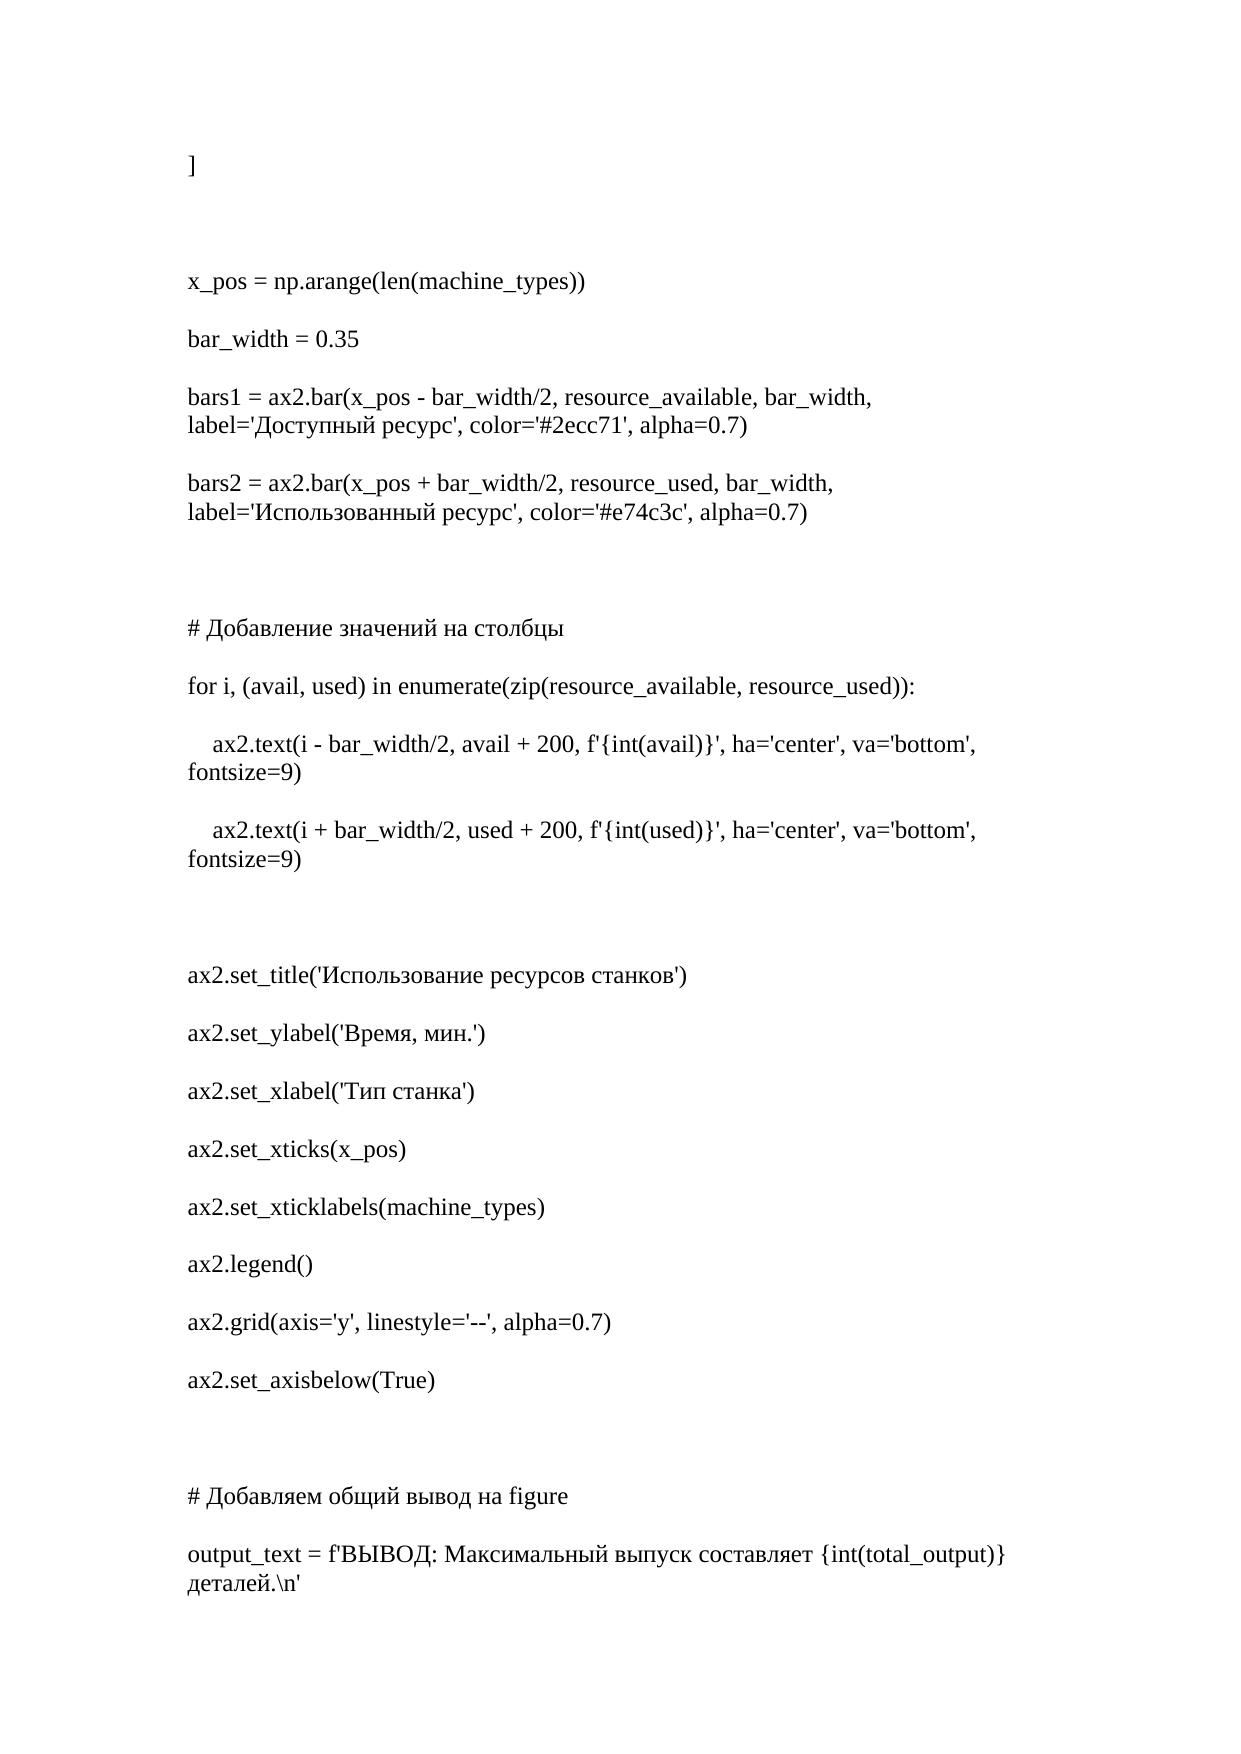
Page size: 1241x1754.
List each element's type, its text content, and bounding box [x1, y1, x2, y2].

text ax2.set_xticks(x_pos) [187, 1134, 1053, 1162]
text ax2.set_xticklabels(machine_types) [187, 1192, 1053, 1220]
text for i, (avail, used) in enumerate(zip(resource_available, resource_used)): [187, 671, 1053, 699]
text ax2.grid(axis='y', linestyle='--', alpha=0.7) [187, 1307, 1053, 1336]
text ax2.legend() [187, 1249, 1053, 1278]
text ax2.text(i - bar_width/2, avail + 200, f'{int(avail)}', ha='center', va='bottom', fontsize=9) [187, 729, 1053, 786]
text bar_width = 0.35 [187, 324, 1053, 352]
text output_text = f'ВЫВОД: Максимальный выпуск составляет {int(total_output)} деталей.\n' [187, 1539, 1053, 1597]
text # Добавление значений на столбцы [187, 613, 1053, 642]
text ax2.set_ylabel('Время, мин.') [187, 1018, 1053, 1047]
text bars2 = ax2.bar(x_pos + bar_width/2, resource_used, bar_width, label='Использованный ресурс', color='#e74c3c', alpha=0.7) [187, 468, 1053, 526]
text ax2.text(i + bar_width/2, used + 200, f'{int(used)}', ha='center', va='bottom', fontsize=9) [187, 815, 1053, 873]
text x_pos = np.arange(len(machine_types)) [187, 266, 1053, 294]
text # Добавляем общий вывод на figure [187, 1481, 1053, 1510]
text ax2.set_xlabel('Тип станка') [187, 1076, 1053, 1104]
text ] [187, 150, 1053, 179]
text bars1 = ax2.bar(x_pos - bar_width/2, resource_available, bar_width, label='Доступный ресурс', color='#2ecc71', alpha=0.7) [187, 382, 1053, 439]
text ax2.set_axisbelow(True) [187, 1365, 1053, 1394]
text ax2.set_title('Использование ресурсов станков') [187, 960, 1053, 989]
